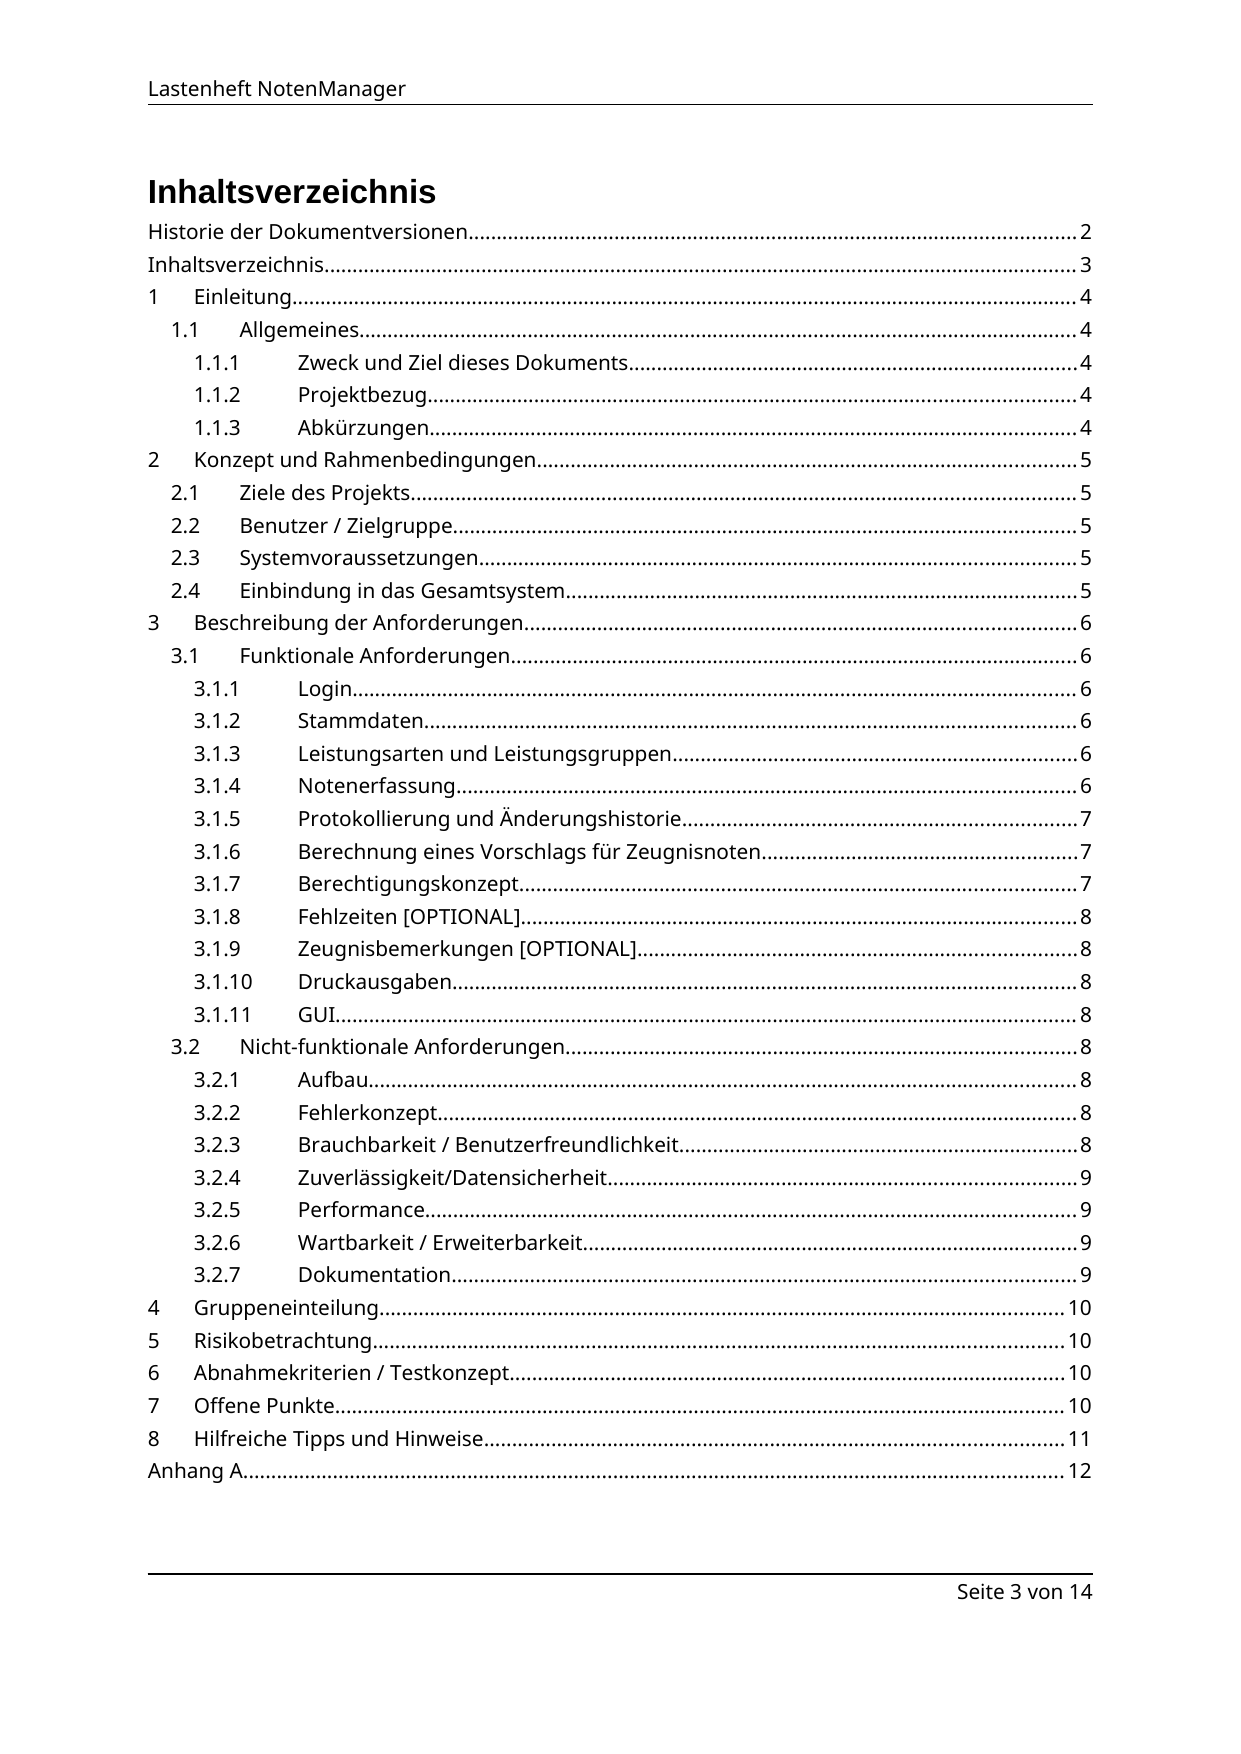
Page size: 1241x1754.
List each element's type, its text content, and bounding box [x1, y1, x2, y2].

text 1 Einleitung 4 [148, 282, 1093, 311]
text 4 Gruppeneinteilung 10 [148, 1293, 1093, 1322]
text 3.2.4 Zuverlässigkeit/Datensicherheit 9 [194, 1163, 1093, 1191]
text 3.1.6 Berechnung eines Vorschlags für Zeugnisnoten 7 [194, 837, 1093, 865]
text 3.2.1 Aufbau 8 [194, 1065, 1093, 1093]
text 3.2.3 Brauchbarkeit / Benutzerfreundlichkeit 8 [194, 1130, 1093, 1159]
text 5 Risikobetrachtung 10 [148, 1326, 1093, 1354]
text 2.4 Einbindung in das Gesamtsystem 5 [171, 576, 1093, 604]
text 3.2.6 Wartbarkeit / Erweiterbarkeit 9 [194, 1228, 1093, 1256]
text Anhang A 12 [148, 1456, 1093, 1485]
text 1.1.1 Zweck und Ziel dieses Dokuments 4 [194, 348, 1093, 376]
text 1.1.2 Projektbezug 4 [194, 380, 1093, 409]
text Historie der Dokumentversionen 2 [148, 217, 1093, 246]
text 3.1.7 Berechtigungskonzept 7 [194, 869, 1093, 898]
text 3.2.2 Fehlerkonzept 8 [194, 1098, 1093, 1126]
text 3.2.5 Performance 9 [194, 1195, 1093, 1224]
text 3.1.3 Leistungsarten und Leistungsgruppen 6 [194, 739, 1093, 767]
text 2 Konzept und Rahmenbedingungen 5 [148, 446, 1093, 474]
text 3.1.1 Login 6 [194, 674, 1093, 702]
text 6 Abnahmekriterien / Testkonzept 10 [148, 1358, 1093, 1387]
text 3 Beschreibung der Anforderungen 6 [148, 608, 1093, 637]
text 1.1.3 Abkürzungen 4 [194, 413, 1093, 441]
text 3.1.5 Protokollierung und Änderungshistorie 7 [194, 804, 1093, 833]
text 3.2 Nicht-funktionale Anforderungen 8 [171, 1032, 1093, 1061]
text 7 Offene Punkte 10 [148, 1391, 1093, 1419]
text 3.1 Funktionale Anforderungen 6 [171, 641, 1093, 669]
text 3.1.2 Stammdaten 6 [194, 706, 1093, 735]
text 2.3 Systemvoraussetzungen 5 [171, 543, 1093, 572]
text 3.1.4 Notenerfassung 6 [194, 772, 1093, 800]
text 3.1.8 Fehlzeiten [OPTIONAL] 8 [194, 902, 1093, 930]
text Inhaltsverzeichnis 3 [148, 250, 1093, 278]
text 2.1 Ziele des Projekts 5 [171, 478, 1093, 507]
text 2.2 Benutzer / Zielgruppe 5 [171, 511, 1093, 539]
text 1.1 Allgemeines 4 [171, 315, 1093, 343]
text Inhaltsverzeichnis [148, 173, 1093, 211]
text 3.2.7 Dokumentation 9 [194, 1261, 1093, 1289]
text 3.1.11 GUI 8 [194, 1000, 1093, 1028]
text 3.1.9 Zeugnisbemerkungen [OPTIONAL] 8 [194, 934, 1093, 963]
text 8 Hilfreiche Tipps und Hinweise 11 [148, 1424, 1093, 1452]
text 3.1.10 Druckausgaben 8 [194, 967, 1093, 996]
